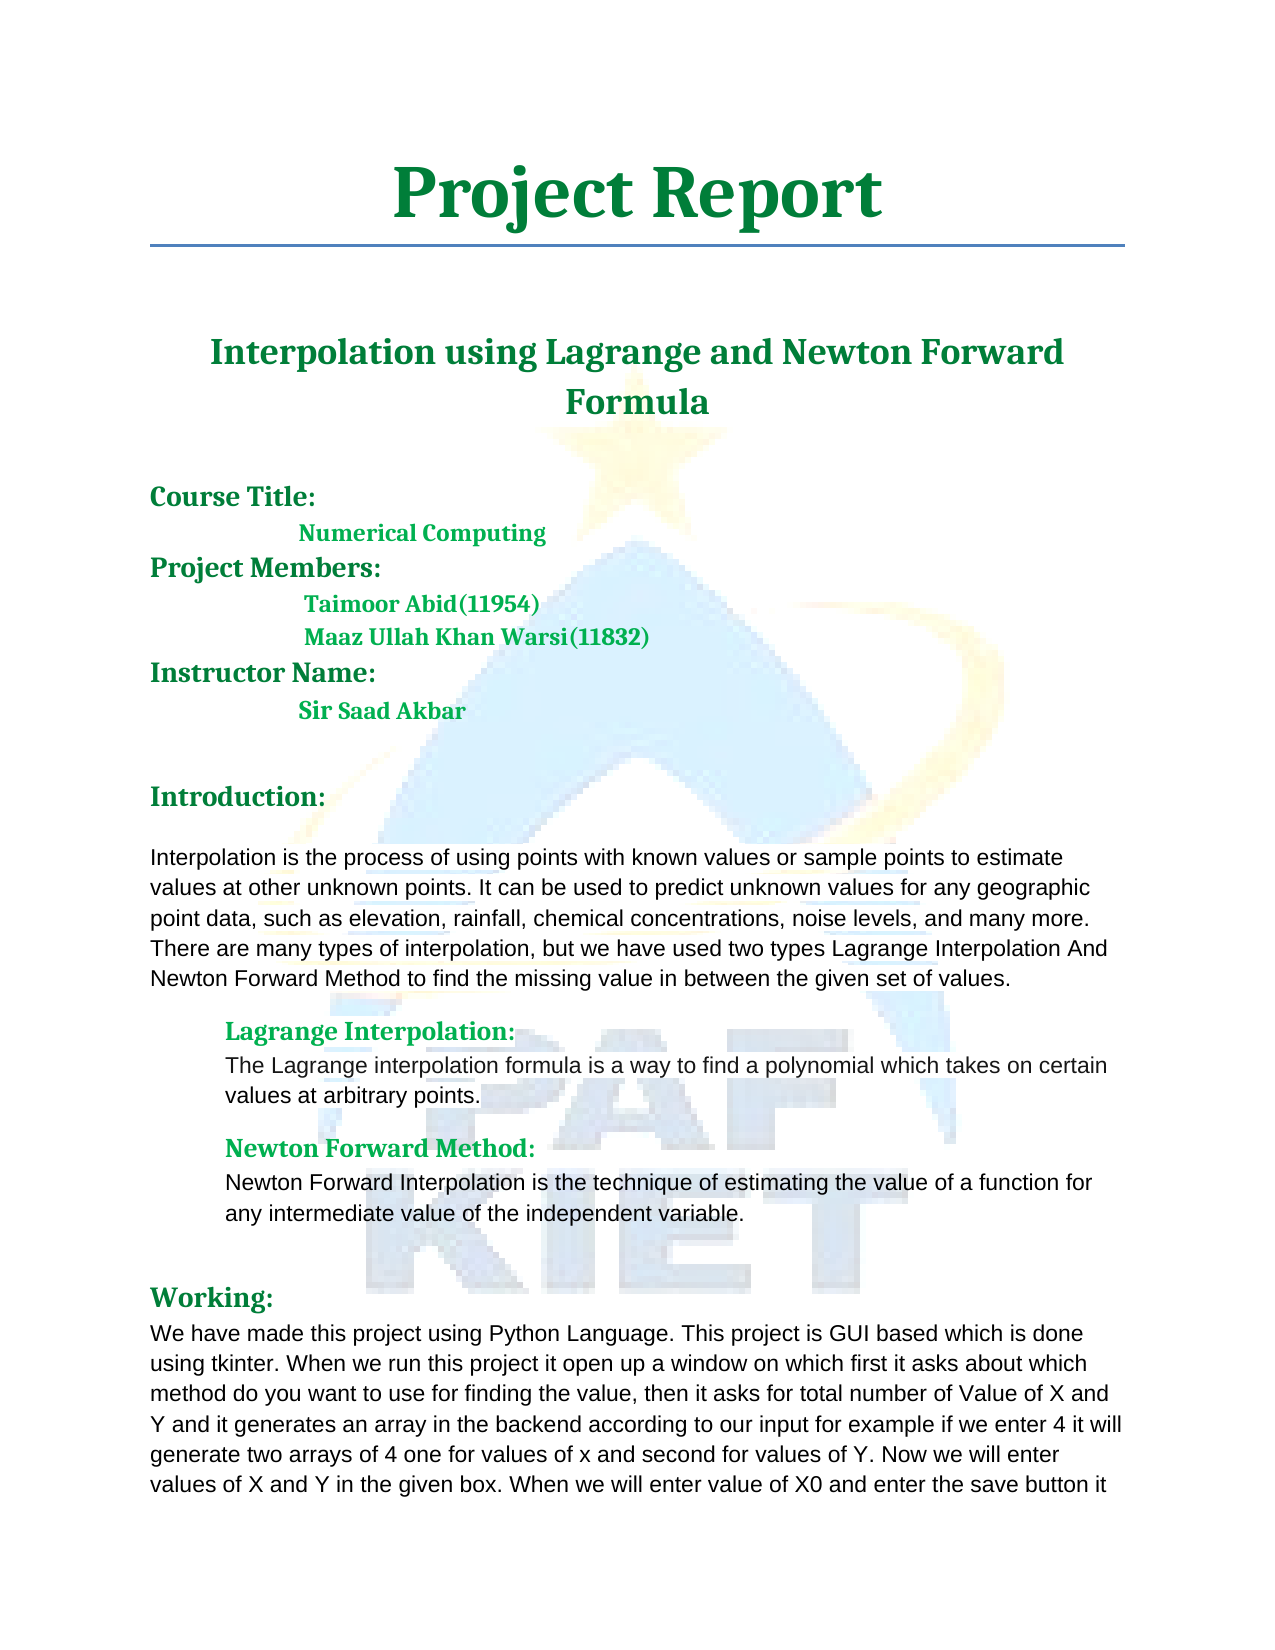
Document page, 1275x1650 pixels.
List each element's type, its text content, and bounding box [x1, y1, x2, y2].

text The Lagrange interpolation formula is a way to find a polynomial which takes on certain values at arbitrary points. [225, 1052, 1125, 1108]
subtitle Instructor Name: [150, 656, 1125, 690]
subtitle Interpolation using Lagrange and Newton Forward Formula [150, 331, 1125, 424]
title Project Report [150, 150, 1125, 244]
subtitle Newton Forward Method: [225, 1133, 1125, 1164]
subtitle Numerical Computing [150, 519, 1125, 547]
subtitle Maaz Ullah Khan Warsi(11832) [150, 623, 1125, 652]
text Interpolation is the process of using points with known values or sample points to estimate values at other unknown points. It can be used to predict unknown values for any geographic point data, such as elevation, rainfall, chemical concentrations, noise levels, and many more. There are many types of interpolation, but we have used two types Lagrange Interpolation And Newton Forward Method to find the missing value in between the given set of values. [150, 844, 1125, 991]
subtitle Project Members: [150, 552, 1125, 585]
subtitle Lagrange Interpolation: [515, 1016, 1125, 1047]
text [150, 1320, 1125, 1497]
subtitle Taimoor Abid(11954) [150, 590, 1125, 619]
text Newton Forward Interpolation is the technique of estimating the value of a function for any intermediate value of the independent variable. [225, 1169, 1125, 1227]
subtitle Introduction: [150, 781, 1125, 814]
subtitle Course Title: [150, 480, 1125, 514]
subtitle Working: [150, 1281, 1125, 1315]
subtitle Sir Saad Akbar [150, 695, 1125, 726]
